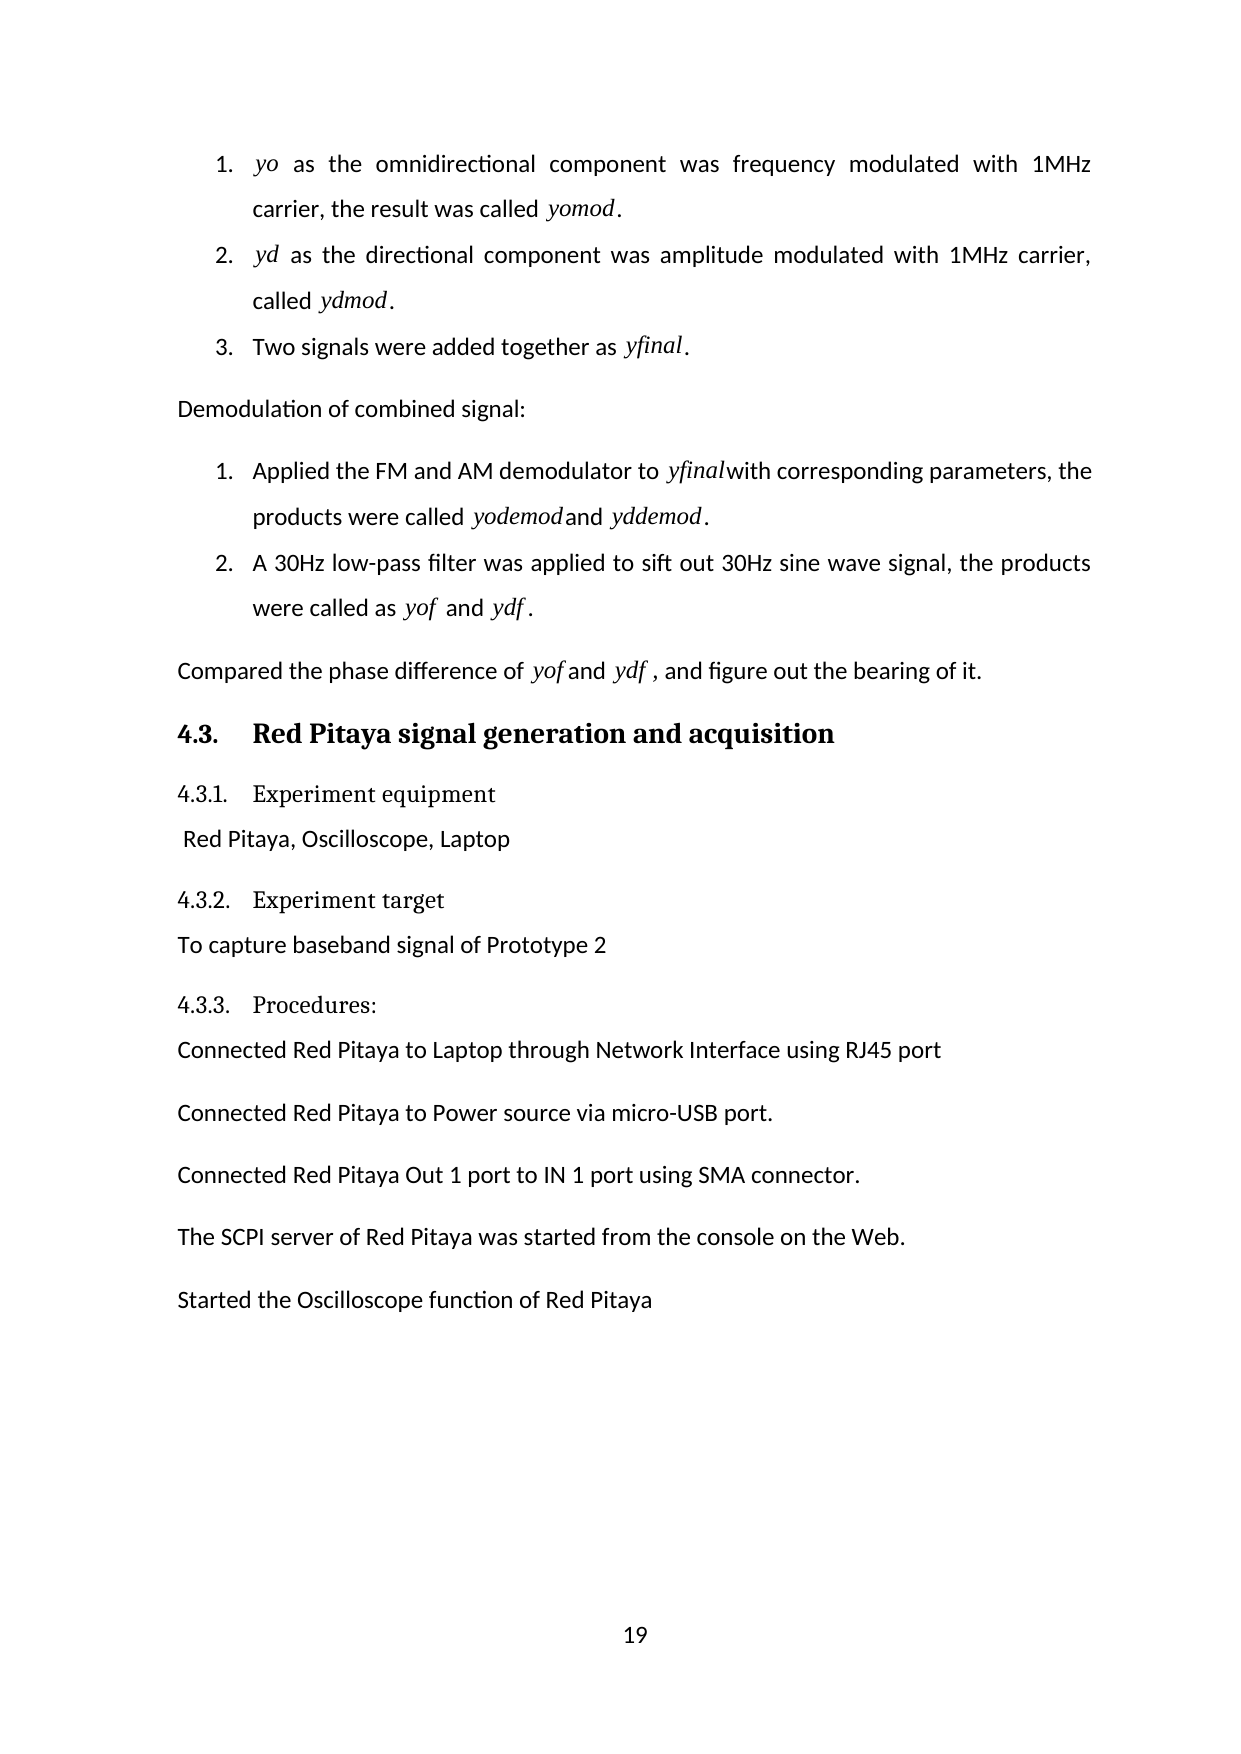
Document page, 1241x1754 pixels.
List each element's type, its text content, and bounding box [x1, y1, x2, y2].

list A 30Hz low-pass filter was applied to sift out 30Hz sine wave signal, the products were called as and . [215, 547, 1092, 623]
text Connected Red Pitaya to Power source via micro-USB port. [177, 1097, 1092, 1127]
subtitle Red Pitaya signal generation and acquisition [177, 717, 1092, 751]
text Compared the phase difference of and and figure out the bearing of it. [177, 655, 1092, 686]
text Started the Oscilloscope function of Red Pitaya [177, 1284, 1092, 1314]
list as the directional component was amplitude modulated with 1MHz carrier, called . [215, 239, 1092, 315]
text Red Pitaya, Oscilloscope, Laptop [177, 823, 1092, 854]
text Demodulation of combined signal: [177, 393, 1092, 423]
list Applied the FM and AM demodulator to with corresponding parameters, the products were called and . [215, 455, 1092, 532]
text The SCPI server of Red Pitaya was started from the console on the Web. [177, 1222, 1092, 1252]
text To capture baseband signal of Prototype 2 [177, 929, 1092, 959]
subtitle Experiment equipment [177, 780, 1092, 809]
subtitle Experiment target [177, 886, 1092, 914]
list Two signals were added together as . [215, 331, 1092, 361]
subtitle Procedures: [177, 991, 1092, 1020]
text Connected Red Pitaya to Laptop through Network Interface using RJ45 port [177, 1034, 1092, 1065]
list as the omnidirectional component was frequency modulated with 1MHz carrier, the result was called . [215, 148, 1092, 224]
text Connected Red Pitaya Out 1 port to IN 1 port using SMA connector. [177, 1159, 1092, 1190]
